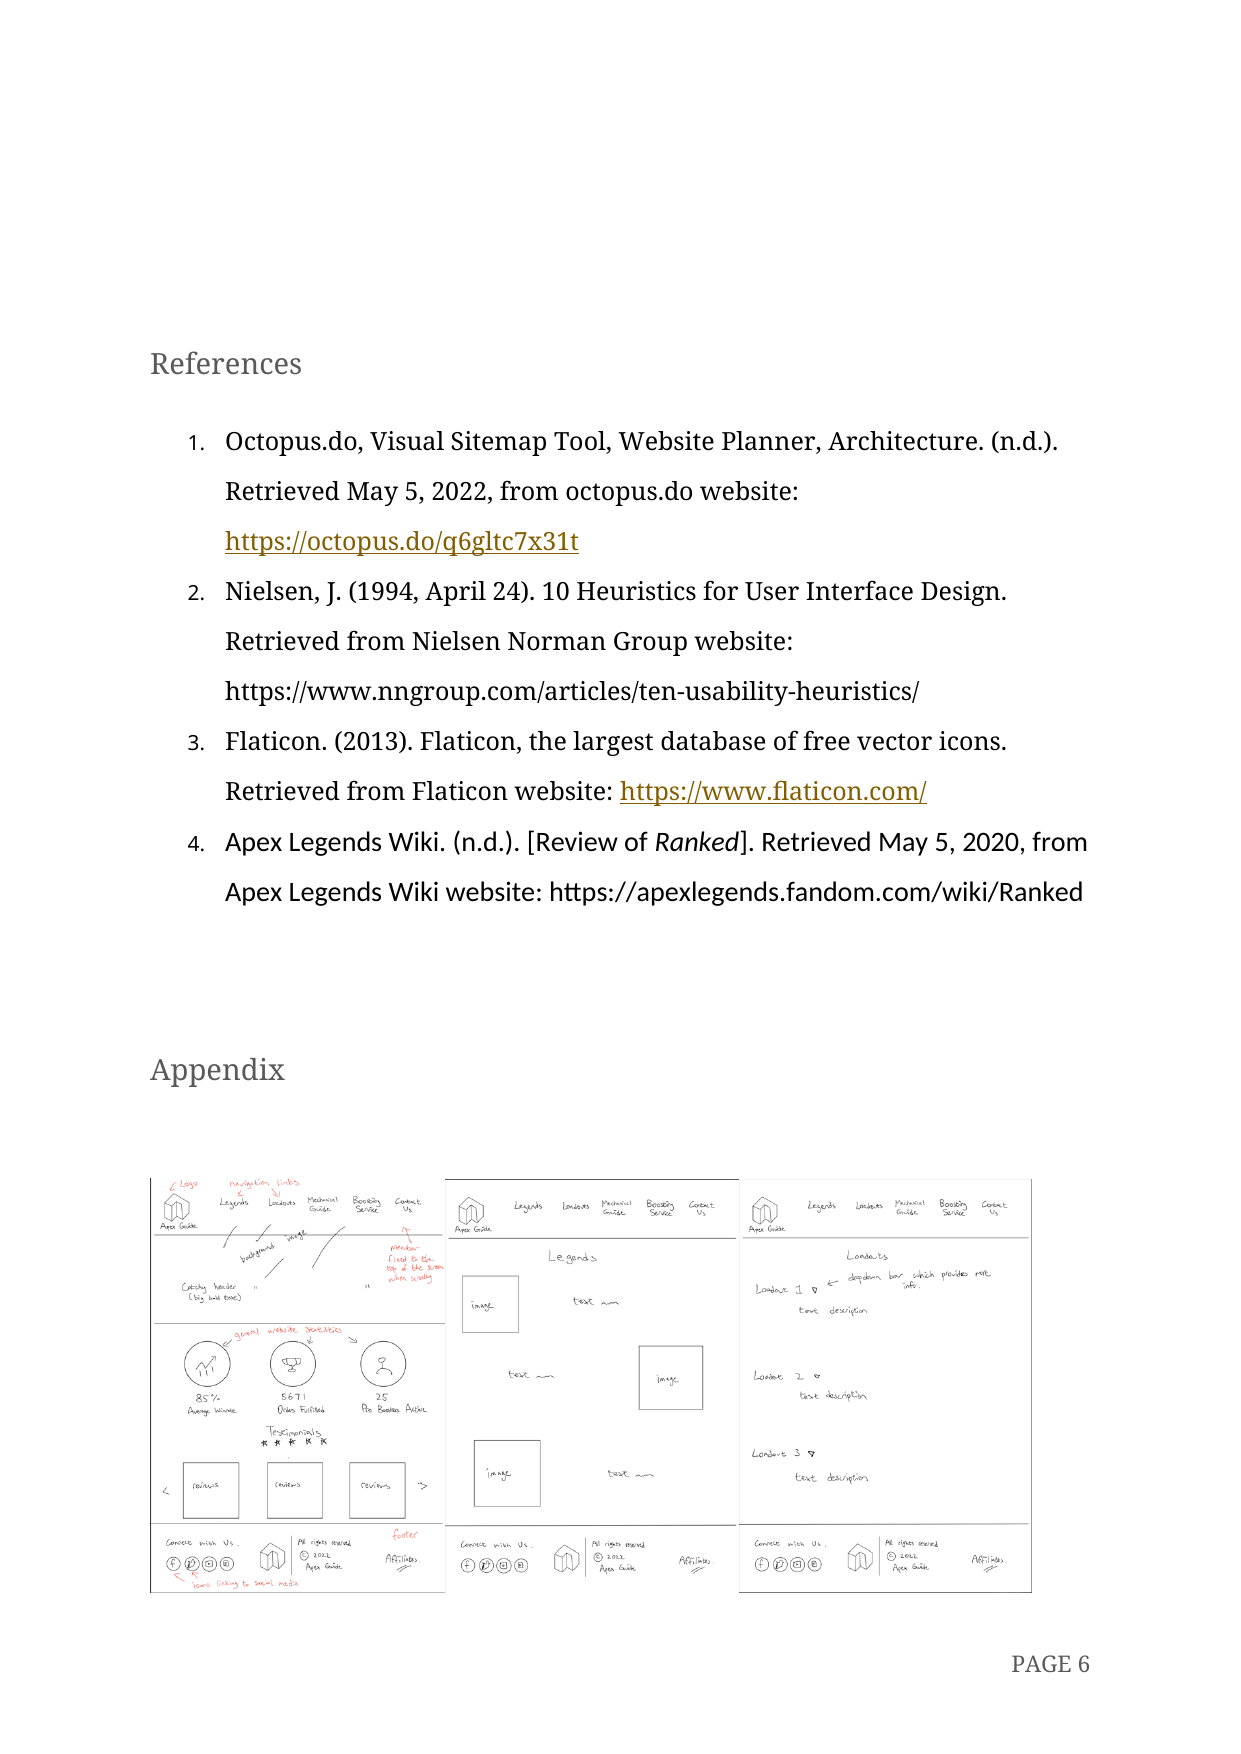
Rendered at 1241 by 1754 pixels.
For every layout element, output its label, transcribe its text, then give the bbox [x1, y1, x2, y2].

text Appendix [150, 1049, 1090, 1089]
list Nielsen, J. (1994, April 24). 10 Heuristics for User Interface Design. Retrieved from Nielsen Norman Group website: https://www.nngroup.com/articles/ten-usability-heuristics/ [187, 558, 1090, 708]
list Octopus.do, Visual Sitemap Tool, Website Planner, Architecture. (n.d.). Retrieved May 5, 2022, from octopus.do website: https://octopus.do/q6gltc7x31t [187, 408, 1090, 558]
list Flaticon. (2013). Flaticon, the largest database of free vector icons. Retrieved from Flaticon website: https://www.flaticon.com/ [187, 708, 1090, 808]
text References [150, 343, 1090, 383]
picture [150, 1178, 1032, 1593]
list Apex Legends Wiki. (n.d.). [Review of Ranked]. Retrieved May 5, 2020, from Apex Legends Wiki website: https://apexlegends.fandom.com/wiki/Ranked [187, 808, 1090, 908]
